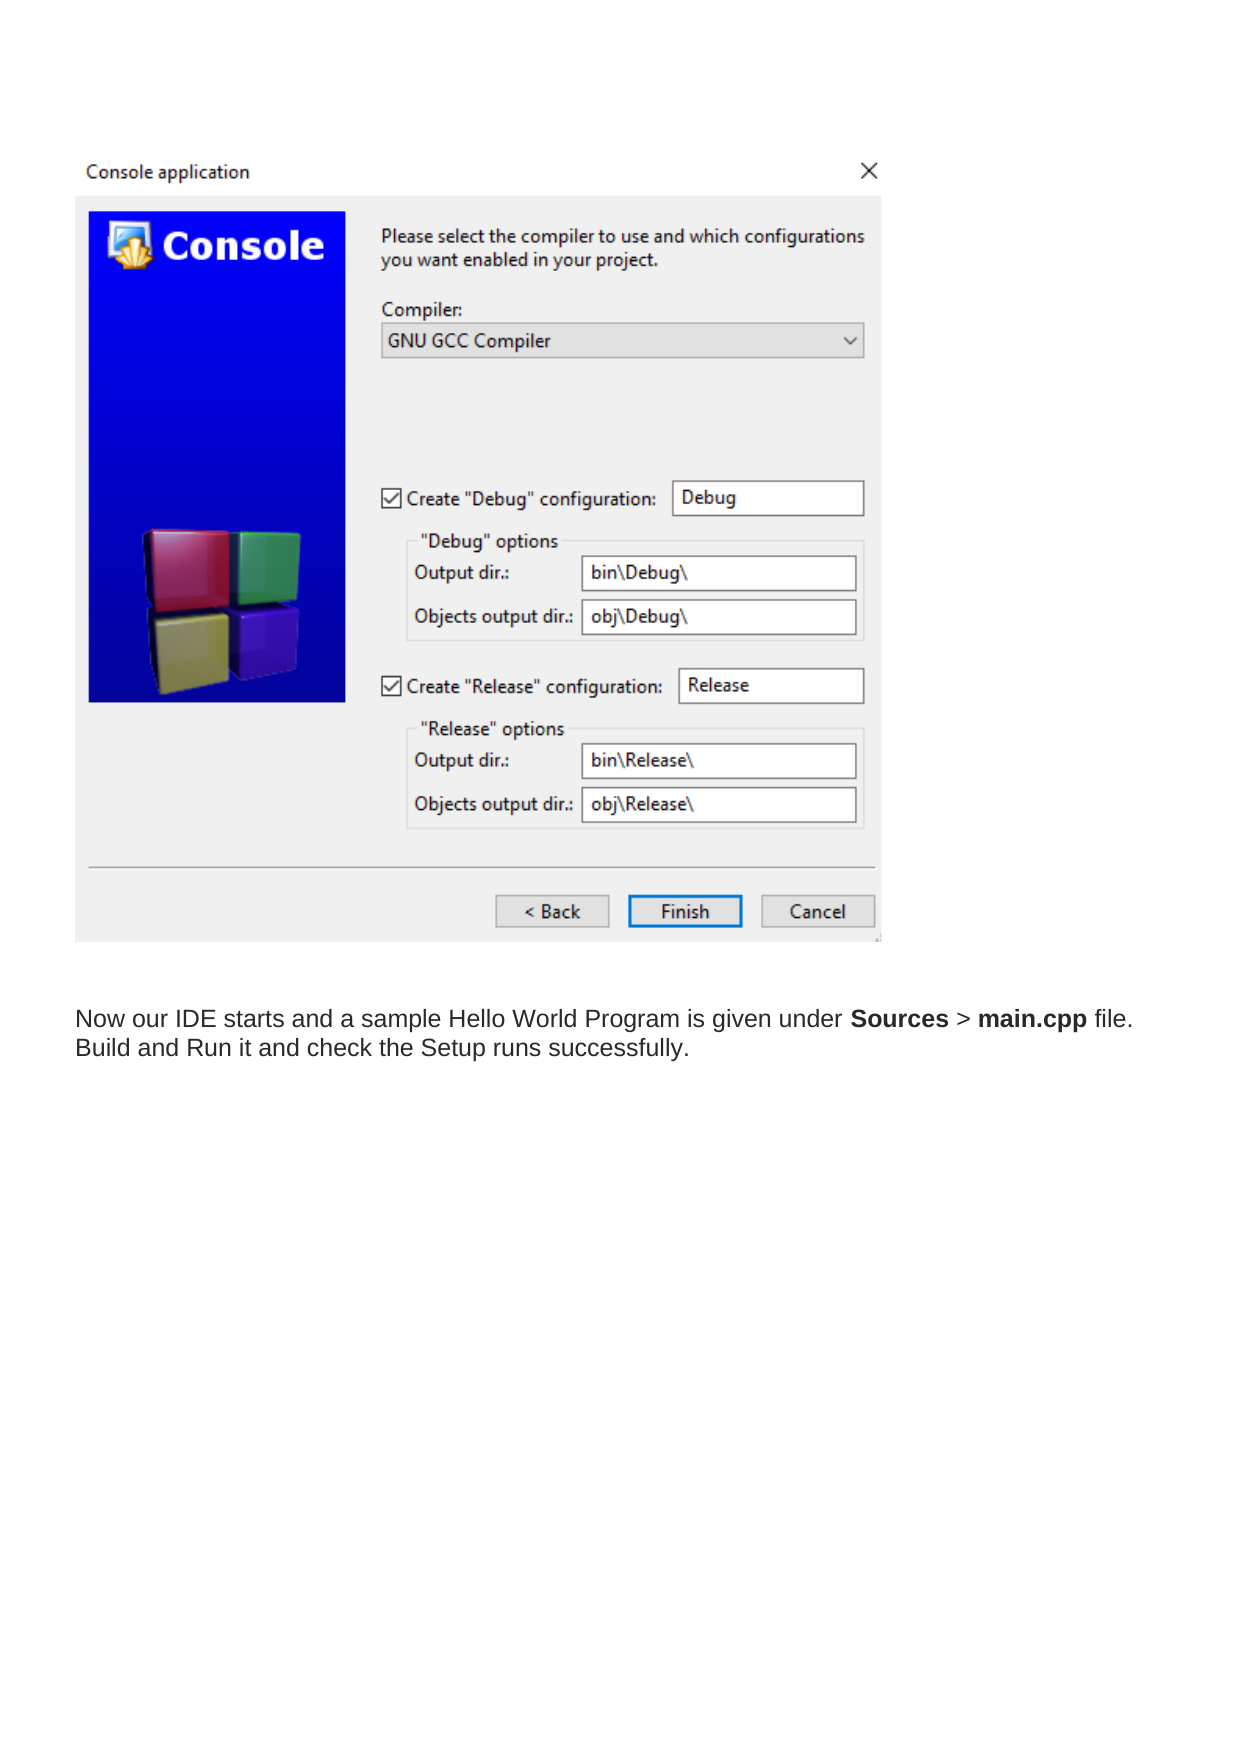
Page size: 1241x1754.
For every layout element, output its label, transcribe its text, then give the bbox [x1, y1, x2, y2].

text Now our IDE starts and a sample Hello World Program is given under Sources > main.cpp file. Build and Run it and check the Setup runs successfully. [75, 1004, 1165, 1062]
picture [75, 150, 882, 942]
